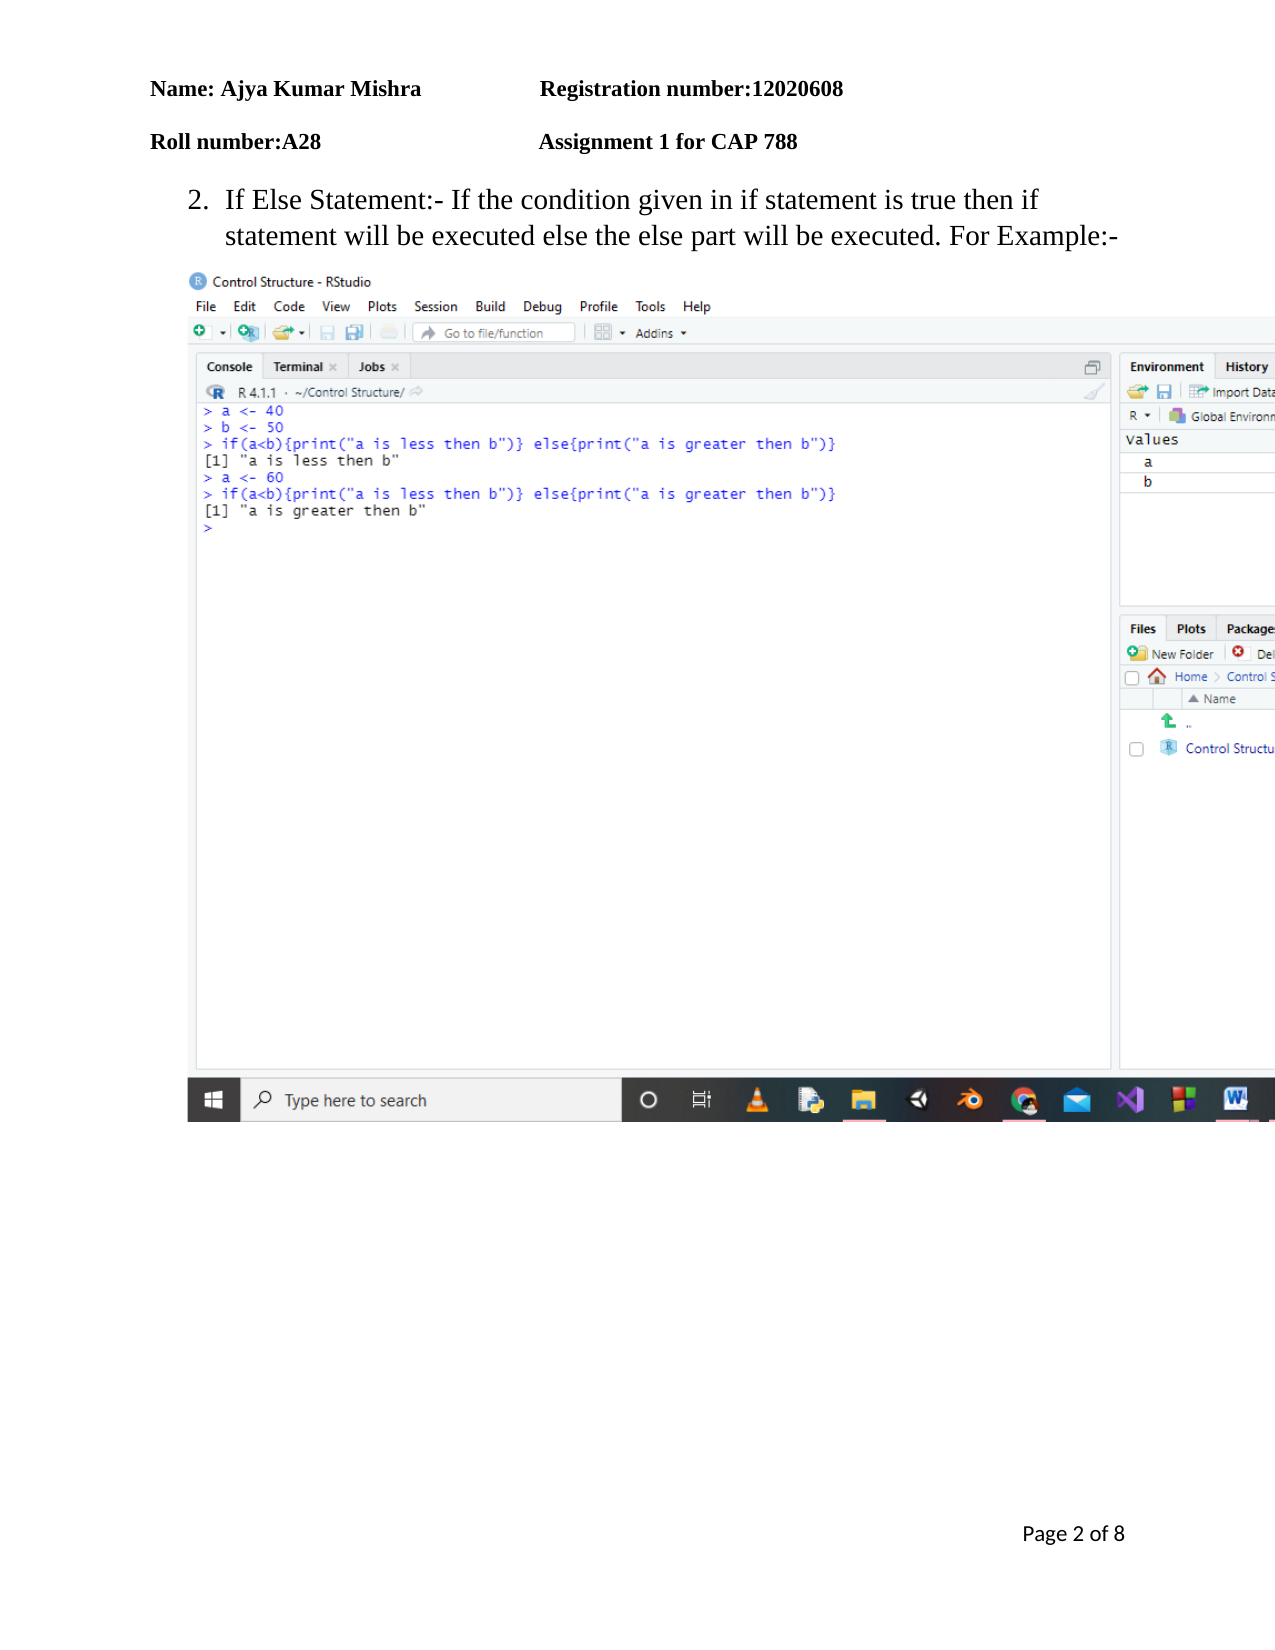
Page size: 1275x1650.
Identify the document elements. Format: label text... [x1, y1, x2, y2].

list If Else Statement:- If the condition given in if statement is true then if statement will be executed else the else part will be executed. For Example:- [187, 182, 1125, 251]
picture [187, 269, 1275, 1122]
